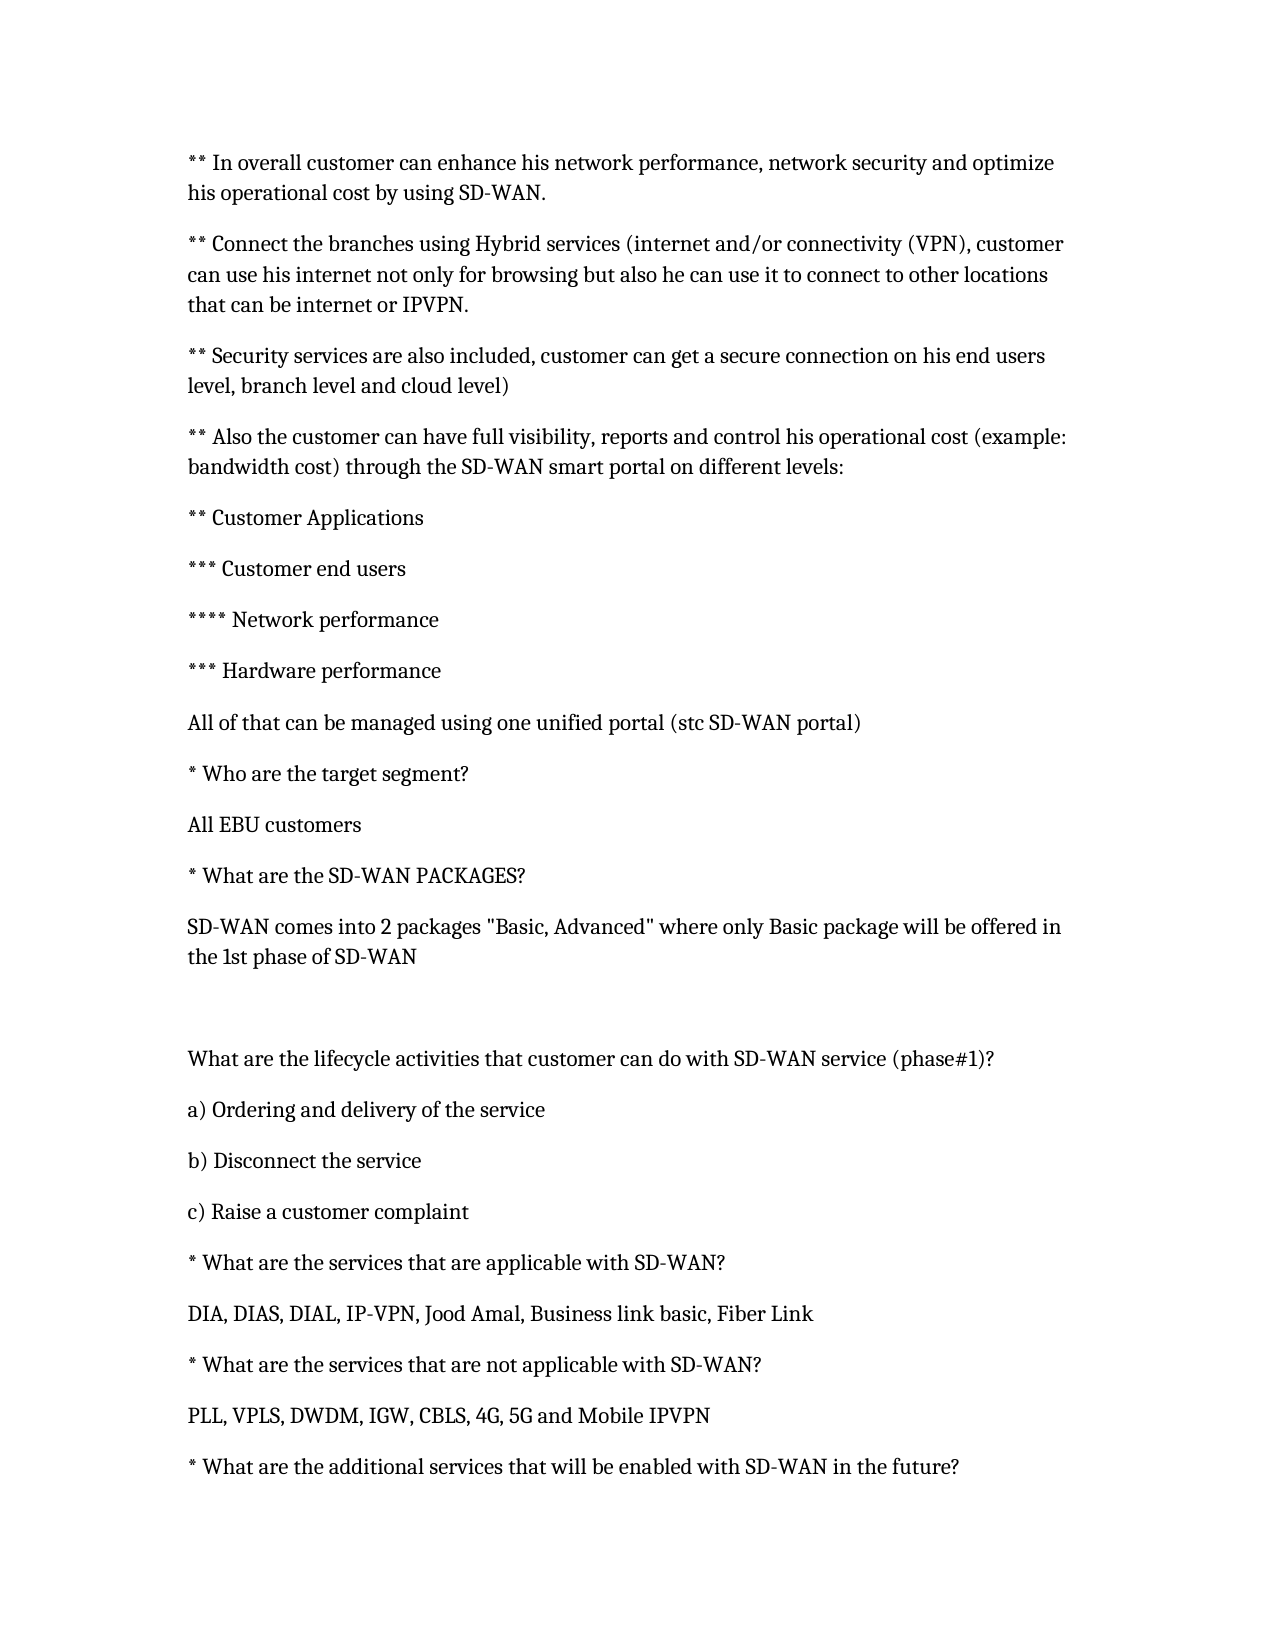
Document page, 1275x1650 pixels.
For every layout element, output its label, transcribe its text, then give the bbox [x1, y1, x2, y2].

text DIA, DIAS, DIAL, IP-VPN, Jood Amal, Business link basic, Fiber Link [187, 1301, 1087, 1327]
text b) Disconnect the service [187, 1148, 1087, 1174]
text *** Hardware performance [187, 658, 1087, 685]
text What are the lifecycle activities that customer can do with SD-WAN service (phase#1)? [187, 1046, 1087, 1072]
text a) Ordering and delivery of the service [187, 1097, 1087, 1123]
text All EBU customers [187, 811, 1087, 838]
text All of that can be managed using one unified portal (stc SD-WAN portal) [187, 709, 1087, 736]
text * What are the services that are applicable with SD-WAN? [187, 1250, 1087, 1276]
text SD-WAN comes into 2 packages "Basic, Advanced" where only Basic package will be offered in the 1st phase of SD-WAN [187, 913, 1087, 970]
text ** Security services are also included, customer can get a secure connection on his end users level, branch level and cloud level) [187, 343, 1087, 399]
text PLL, VPLS, DWDM, IGW, CBLS, 4G, 5G and Mobile IPVPN [187, 1403, 1087, 1429]
text * Who are the target segment? [187, 760, 1087, 787]
text ** Connect the branches using Hybrid services (internet and/or connectivity (VPN), customer can use his internet not only for browsing but also he can use it to connect to other locations that can be internet or IPVPN. [187, 231, 1087, 318]
text **** Network performance [187, 607, 1087, 634]
text *** Customer end users [187, 556, 1087, 583]
text ** Customer Applications [187, 505, 1087, 532]
text * What are the services that are not applicable with SD-WAN? [187, 1352, 1087, 1378]
text * What are the SD-WAN PACKAGES? [187, 862, 1087, 889]
text ** In overall customer can enhance his network performance, network security and optimize his operational cost by using SD-WAN. [187, 150, 1087, 207]
text * What are the additional services that will be enabled with SD-WAN in the future? [187, 1454, 1087, 1481]
text ** Also the customer can have full visibility, reports and control his operational cost (example: bandwidth cost) through the SD-WAN smart portal on different levels: [187, 424, 1087, 481]
text c) Raise a customer complaint [187, 1199, 1087, 1225]
